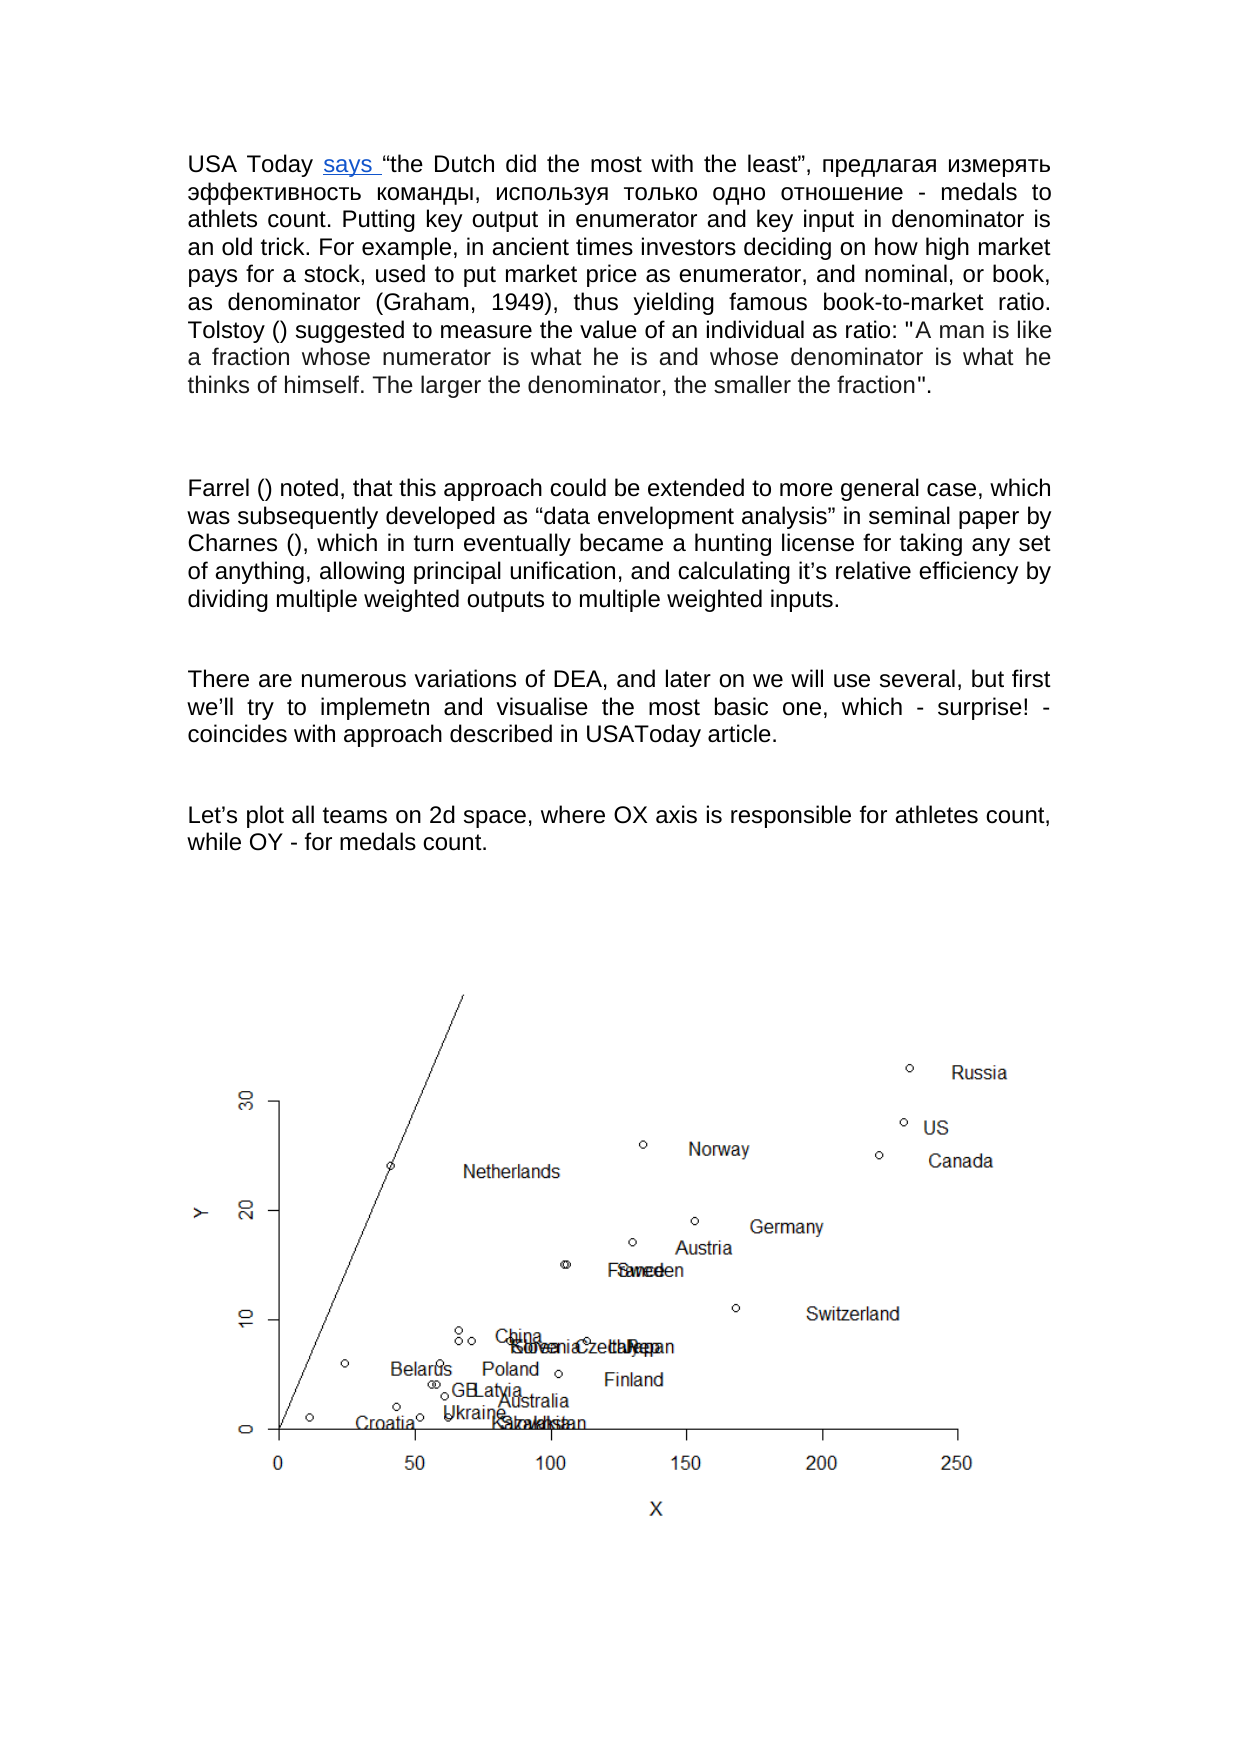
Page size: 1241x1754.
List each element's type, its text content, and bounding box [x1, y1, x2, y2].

text USA Today says “the Dutch did the most with the least”, предлагая измерять эффективность команды, используя только одно отношение - medals to athlets count. Putting key output in enumerator and key input in denominator is an old trick. For example, in ancient times investors deciding on how high market pays for a stock, used to put market price as enumerator, and nominal, or book, as denominator (Graham, 1949), thus yielding famous book-to-market ratio. Tolstoy () suggested to measure the value of an individual as ratio: "A man is like a fraction whose numerator is what he is and whose denominator is what he thinks of himself. The larger the denominator, the smaller the fraction". [187, 150, 1053, 380]
text There are numerous variations of DEA, and later on we will use several, but first we’ll try to implemetn and visualise the most basic one, which - surprise! - coincides with approach described in USAToday article. [187, 665, 1053, 748]
picture [187, 903, 1083, 1544]
text Let’s plot all teams on 2d space, where OX axis is responsible for athletes count, while OY - for medals count. [187, 801, 1053, 856]
text Farrel () noted, that this approach could be extended to more general case, which was subsequently developed as “data envelopment analysis” in seminal paper by Charnes (), which in turn eventually became a hunting license for taking any set of anything, allowing principal unification, and calculating it’s relative efficiency by dividing multiple weighted outputs to multiple weighted inputs. [187, 474, 1053, 612]
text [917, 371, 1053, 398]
